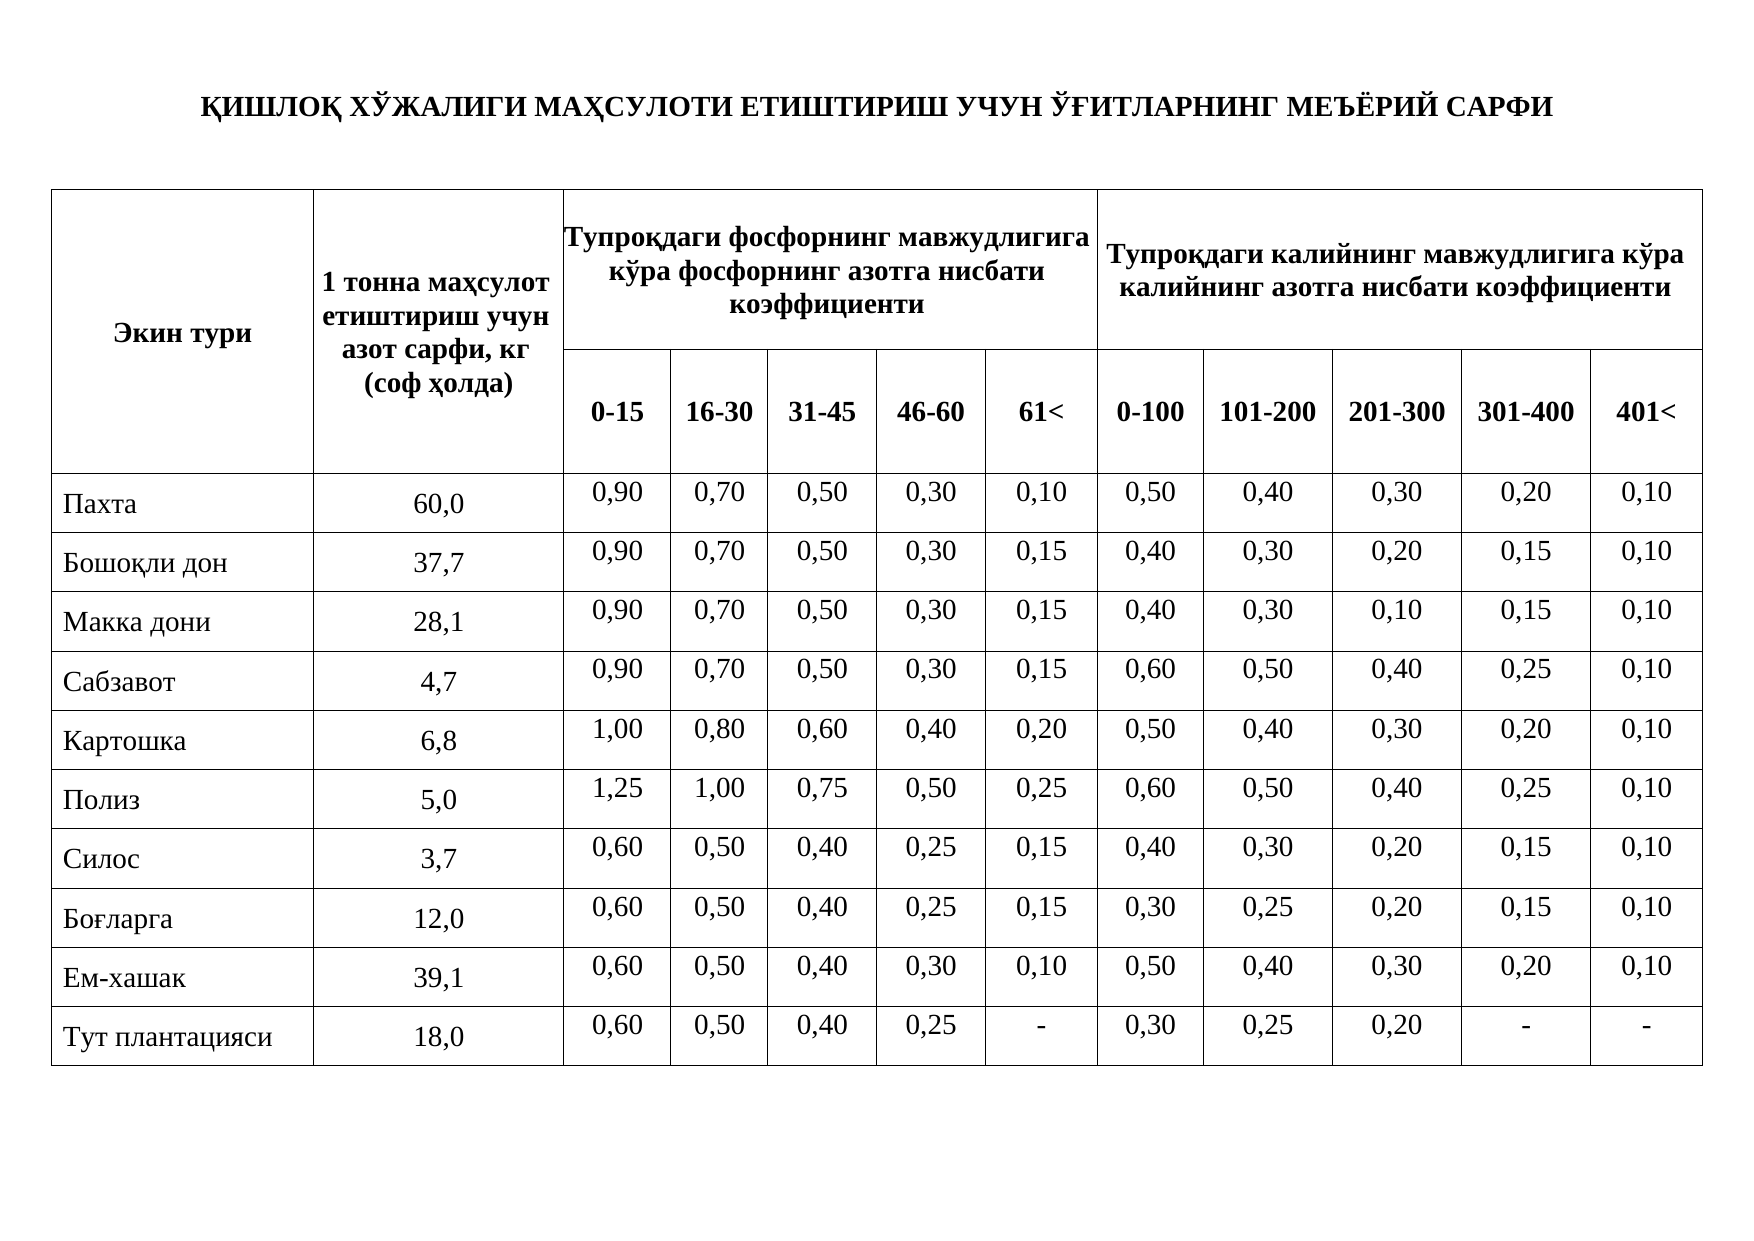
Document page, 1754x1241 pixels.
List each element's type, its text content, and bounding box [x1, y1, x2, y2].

table_cell 0,15 [1462, 592, 1590, 651]
table_cell 0-100 [1098, 350, 1203, 473]
table_cell 0,30 [1333, 948, 1461, 1006]
table_cell 0,40 [768, 1007, 876, 1065]
table_cell 0,25 [1204, 1007, 1332, 1065]
text ҚИШЛОҚ ХЎЖАЛИГИ МАҲСУЛОТИ ЕТИШТИРИШ УЧУН ЎҒИТЛАРНИНГ МЕЪЁРИЙ САРФИ [118, 89, 1636, 122]
table_cell 61< [986, 350, 1097, 473]
table_cell 0,10 [1591, 770, 1702, 828]
table_cell 0,10 [1591, 948, 1702, 1006]
table_cell 0,50 [1098, 711, 1203, 769]
table_cell 0,30 [1098, 889, 1203, 947]
table_cell 0,70 [671, 533, 767, 591]
table_header Тупроқдаги калийнинг мавжудлигига кўра калийнинг азотга нисбати коэффициенти [1098, 190, 1702, 349]
table_cell 0,30 [1204, 533, 1332, 591]
table_cell 0,30 [1333, 711, 1461, 769]
table_cell 0,40 [1333, 770, 1461, 828]
table_cell 0,30 [1204, 829, 1332, 888]
table_cell 46-60 [877, 350, 985, 473]
table_cell 0,15 [986, 533, 1097, 591]
table_cell 0,20 [1462, 474, 1590, 532]
table_cell 0,70 [671, 592, 767, 651]
table_cell Макка дони [52, 592, 313, 651]
table_cell 0,30 [1333, 474, 1461, 532]
table_cell 0,40 [877, 711, 985, 769]
table_cell 0,30 [877, 533, 985, 591]
table_cell 0,40 [1098, 592, 1203, 651]
table_cell 0,30 [877, 652, 985, 710]
table_cell 0,50 [1098, 948, 1203, 1006]
table_cell Картошка [52, 711, 313, 769]
table_cell 0,50 [1204, 770, 1332, 828]
table_cell 0,40 [768, 829, 876, 888]
table_cell 0,10 [1333, 592, 1461, 651]
table_cell 1,25 [564, 770, 670, 828]
table_cell 0,25 [986, 770, 1097, 828]
table_cell 0,50 [877, 770, 985, 828]
table_cell 0,50 [768, 652, 876, 710]
table_cell 0,10 [986, 948, 1097, 1006]
table_cell 0,40 [1098, 829, 1203, 888]
table_cell 0,20 [1333, 533, 1461, 591]
table_cell 0,50 [768, 474, 876, 532]
table_cell 0,40 [1098, 533, 1203, 591]
table_cell 0,50 [671, 1007, 767, 1065]
table_header 1 тонна маҳсулот етиштириш учун азот сарфи, кг (соф ҳолда) [314, 190, 563, 473]
table_cell 60,0 [314, 474, 563, 532]
table_cell 5,0 [314, 770, 563, 828]
table_cell 0,90 [564, 592, 670, 651]
table_cell 0,40 [1204, 474, 1332, 532]
table_cell 0,40 [768, 948, 876, 1006]
table_cell 0,30 [877, 592, 985, 651]
table_cell 0,90 [564, 474, 670, 532]
table_cell 0,10 [1591, 889, 1702, 947]
table_cell 0,30 [877, 948, 985, 1006]
table_cell 0,50 [671, 829, 767, 888]
table_cell 0,50 [768, 533, 876, 591]
table_cell 39,1 [314, 948, 563, 1006]
table_cell 0,25 [877, 889, 985, 947]
table_cell 0,15 [986, 592, 1097, 651]
table_cell 0,25 [877, 829, 985, 888]
table_cell 0,20 [1462, 711, 1590, 769]
table_cell 0,75 [768, 770, 876, 828]
table_cell 4,7 [314, 652, 563, 710]
table_cell 6,8 [314, 711, 563, 769]
table_cell 0,15 [986, 652, 1097, 710]
table_cell 1,00 [671, 770, 767, 828]
table_cell 3,7 [314, 829, 563, 888]
table_cell 0,50 [1204, 652, 1332, 710]
table_cell - [986, 1007, 1097, 1065]
table_cell 12,0 [314, 889, 563, 947]
table_cell 0,60 [564, 1007, 670, 1065]
table_cell Ем-хашак [52, 948, 313, 1006]
table_cell 0,25 [1462, 770, 1590, 828]
table_cell 0,15 [1462, 889, 1590, 947]
table_cell Силос [52, 829, 313, 888]
table_cell 0,60 [1098, 770, 1203, 828]
table_cell 0,30 [1204, 592, 1332, 651]
table_cell Сабзавот [52, 652, 313, 710]
table_cell Пахта [52, 474, 313, 532]
table_cell 1,00 [564, 711, 670, 769]
table_cell 0,60 [564, 948, 670, 1006]
table_cell 0,40 [1333, 652, 1461, 710]
table_cell 0,30 [877, 474, 985, 532]
table_cell 0,60 [768, 711, 876, 769]
table_cell 0,50 [768, 592, 876, 651]
table_cell 0,50 [1098, 474, 1203, 532]
table_cell 37,7 [314, 533, 563, 591]
table_cell 0,60 [564, 829, 670, 888]
table_cell Полиз [52, 770, 313, 828]
table_cell 0,10 [986, 474, 1097, 532]
table_cell 0,25 [877, 1007, 985, 1065]
table_cell 0,20 [1333, 829, 1461, 888]
table_cell Бошоқли дон [52, 533, 313, 591]
table_cell 0,20 [1333, 1007, 1461, 1065]
table_cell 0,25 [1204, 889, 1332, 947]
table_cell 0,10 [1591, 652, 1702, 710]
table_cell 0,10 [1591, 711, 1702, 769]
table_cell 0,25 [1462, 652, 1590, 710]
table_cell 0,10 [1591, 592, 1702, 651]
table_cell 0,70 [671, 652, 767, 710]
table_cell 0,90 [564, 652, 670, 710]
table_cell 0,10 [1591, 474, 1702, 532]
table_cell 0,60 [1098, 652, 1203, 710]
table_cell 0,20 [1462, 948, 1590, 1006]
table_cell 18,0 [314, 1007, 563, 1065]
table_cell 0,20 [986, 711, 1097, 769]
table_cell 0,30 [1098, 1007, 1203, 1065]
table_cell 201-300 [1333, 350, 1461, 473]
table_cell 0,70 [671, 474, 767, 532]
table_cell 301-400 [1462, 350, 1590, 473]
table_cell 0,50 [671, 948, 767, 1006]
table_cell 0,10 [1591, 533, 1702, 591]
table_cell - [1591, 1007, 1702, 1065]
table_cell Боғларга [52, 889, 313, 947]
table_cell 0,40 [1204, 948, 1332, 1006]
table_cell 0,50 [671, 889, 767, 947]
table_cell - [1462, 1007, 1590, 1065]
table_cell 0,15 [986, 889, 1097, 947]
table_cell 101-200 [1204, 350, 1332, 473]
table_cell 0,90 [564, 533, 670, 591]
table_cell 31-45 [768, 350, 876, 473]
table_cell 0,40 [1204, 711, 1332, 769]
table_cell 0,80 [671, 711, 767, 769]
table_cell 0,10 [1591, 829, 1702, 888]
table_cell 0,15 [986, 829, 1097, 888]
table_cell 0,20 [1333, 889, 1461, 947]
table_cell 0,40 [768, 889, 876, 947]
table_cell 28,1 [314, 592, 563, 651]
table_cell 16-30 [671, 350, 767, 473]
table_cell Тут плантацияси [52, 1007, 313, 1065]
table_cell 0-15 [564, 350, 670, 473]
table_cell 0,60 [564, 889, 670, 947]
table_header Тупроқдаги фосфорнинг мавжудлигига кўра фосфорнинг азотга нисбати коэффициенти [564, 190, 1097, 349]
table_cell 401< [1591, 350, 1702, 473]
table_cell 0,15 [1462, 829, 1590, 888]
table_cell 0,15 [1462, 533, 1590, 591]
table_header Экин тури [52, 190, 313, 473]
